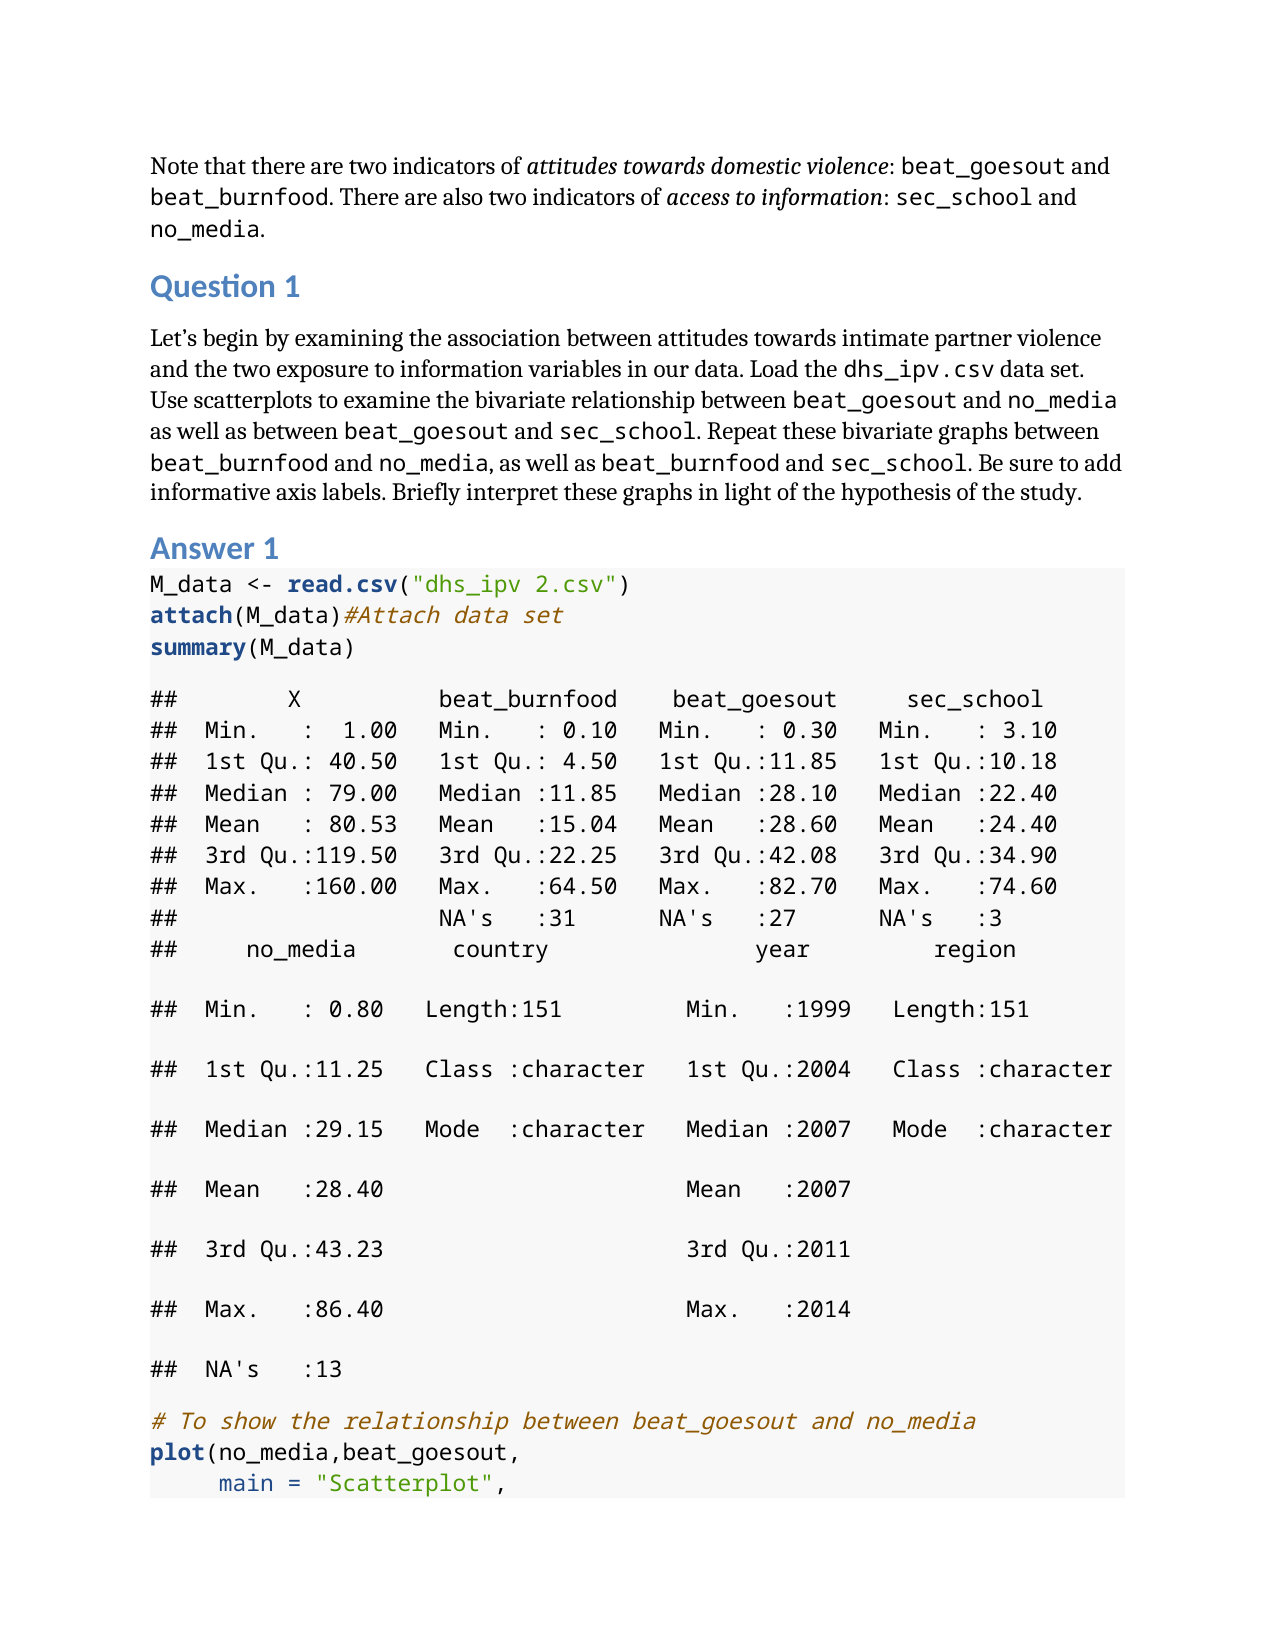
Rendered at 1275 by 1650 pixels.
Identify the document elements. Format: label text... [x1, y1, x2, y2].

text Let’s begin by examining the association between attitudes towards intimate partner violence and the two exposure to information variables in our data. Load the dhs_ipv.csv data set. Use scatterplots to examine the bivariate relationship between beat_goesout and no_media as well as between beat_goesout and sec_school. Repeat these bivariate graphs between beat_burnfood and no_media, as well as beat_burnfood and sec_school. Be sure to add informative axis labels. Briefly interpret these graphs in light of the hypothesis of the study. [150, 324, 1125, 507]
text M_data <- read.csv("dhs_ipv 2.csv") attach(M_data)#Attach data set summary(M_data) [356, 568, 1125, 662]
subtitle Question 1 [150, 264, 1125, 305]
text ## X beat_burnfood beat_goesout sec_school ## Min. : 1.00 Min. : 0.10 Min. : 0.30 Min. : 3.10 ## 1st Qu.: 40.50 1st Qu.: 4.50 1st Qu.:11.85 1st Qu.:10.18 ## Median : 79.00 Median :11.85 Median :28.10 Median :22.40 ## Mean : 80.53 Mean :15.04 Mean :28.60 Mean :24.40 ## 3rd Qu.:119.50 3rd Qu.:22.25 3rd Qu.:42.08 3rd Qu.:34.90 ## Max. :160.00 Max. :64.50 Max. :82.70 Max. :74.60 ## NA's :31 NA's :27 NA's :3 ## no_media country year region ## Min. : 0.80 Length:151 Min. :1999 Length:151 ## 1st Qu.:11.25 Class :character 1st Qu.:2004 Class :character ## Median :29.15 Mode :character Median :2007 Mode :character ## Mean :28.40 Mean :2007 ## 3rd Qu.:43.23 3rd Qu.:2011 ## Max. :86.40 Max. :2014 ## NA's :13 [150, 683, 1125, 1384]
subtitle Answer 1 [150, 527, 1125, 568]
text Note that there are two indicators of attitudes towards domestic violence: beat_goesout and beat_burnfood. There are also two indicators of access to information: sec_school and no_media. [150, 150, 1125, 244]
